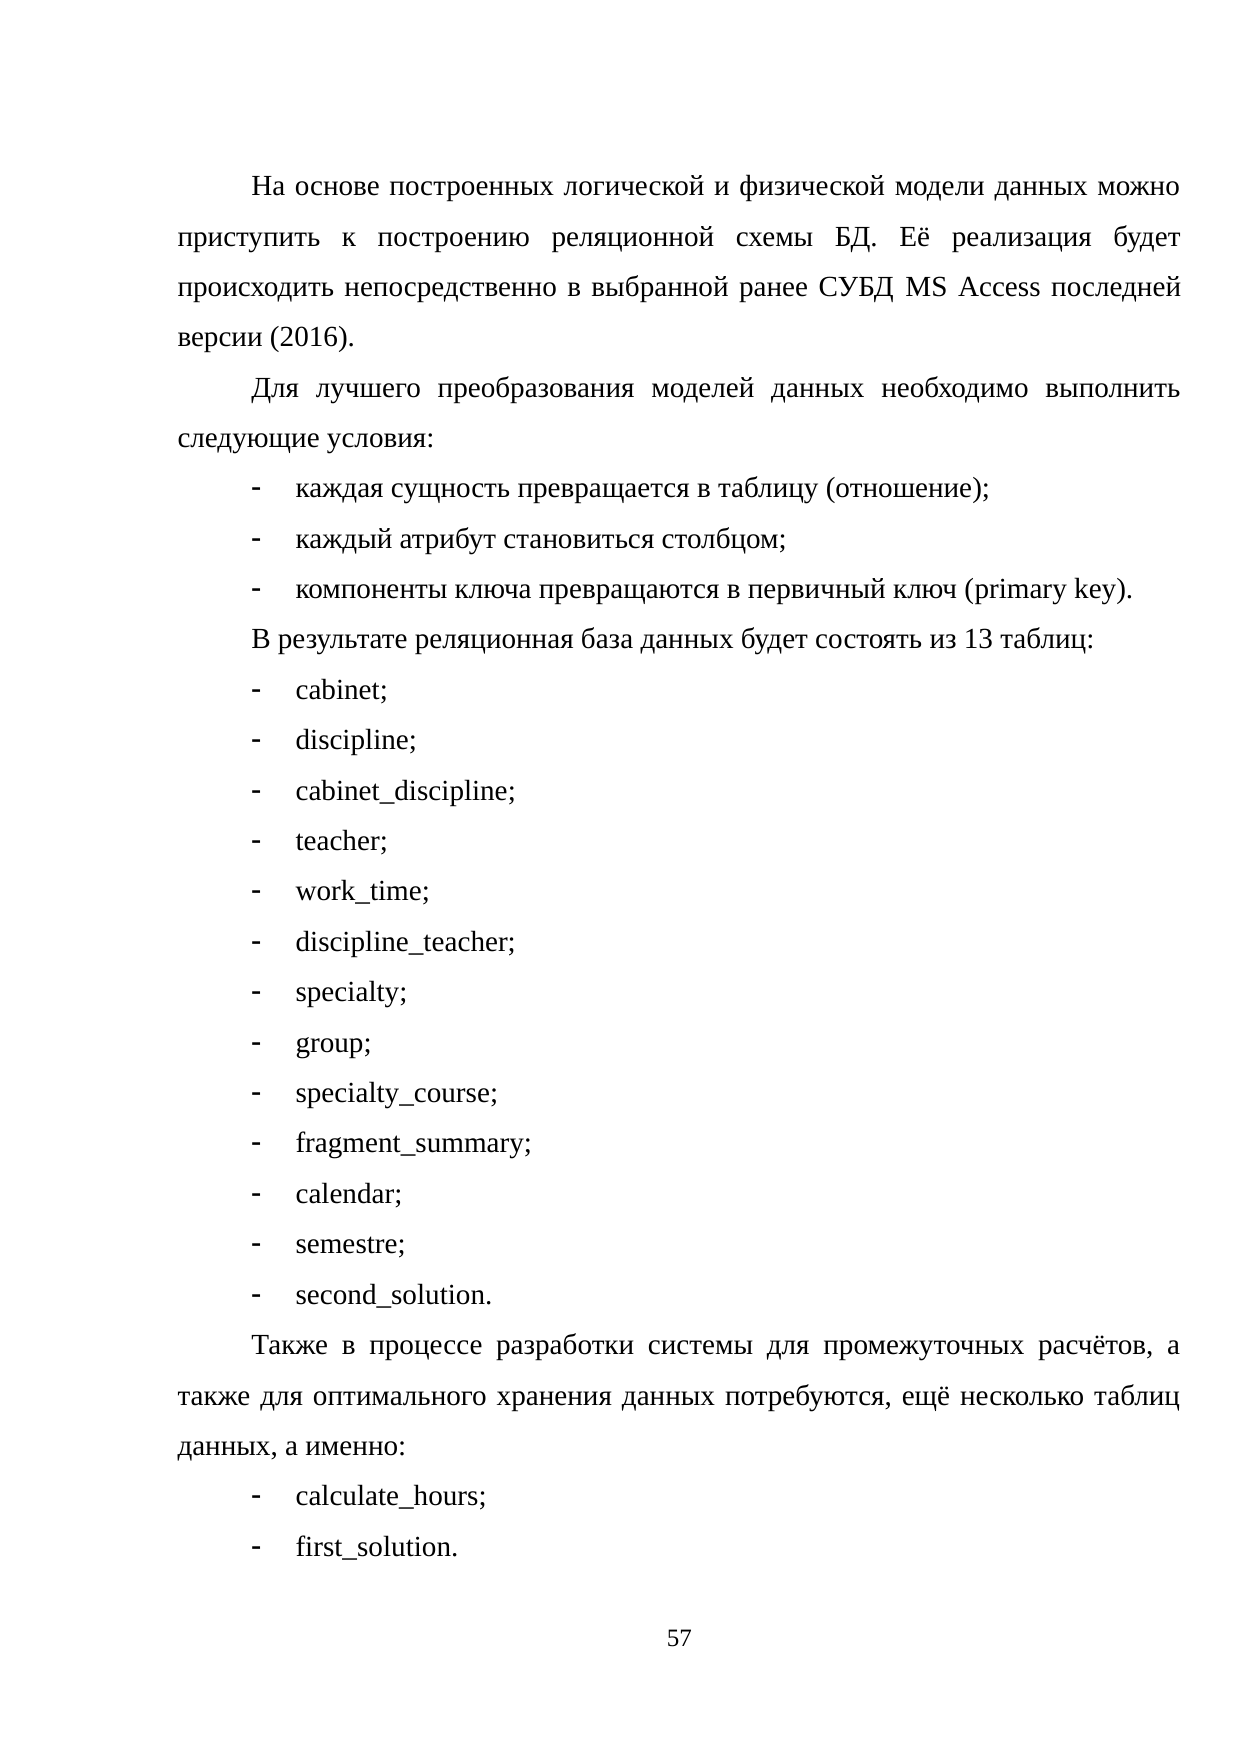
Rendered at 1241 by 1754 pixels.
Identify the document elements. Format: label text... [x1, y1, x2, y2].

list компоненты ключа превращаются в первичный ключ (primary key). [251, 571, 1181, 605]
list first_solution. [251, 1529, 1181, 1562]
list calendar; [251, 1176, 1181, 1210]
list discipline; [251, 722, 1181, 756]
text Для лучшего преобразования моделей данных необходимо выполнить следующие условия: [177, 370, 1181, 453]
list cabinet; [251, 672, 1181, 706]
list specialty_course; [251, 1075, 1181, 1109]
text В результате реляционная база данных будет состоять из 13 таблиц: [177, 622, 1181, 655]
list work_time; [251, 873, 1181, 907]
text Также в процессе разработки системы для промежуточных расчётов, а также для оптимального хранения данных потребуются, ещё несколько таблиц данных, а именно: [177, 1327, 1181, 1461]
list discipline_teacher; [251, 924, 1181, 958]
list teacher; [251, 823, 1181, 857]
list каждая сущность превращается в таблицу (отношение); [251, 470, 1181, 504]
list specialty; [251, 974, 1181, 1008]
text На основе построенных логической и физической модели данных можно приступить к построению реляционной схемы БД. Её реализация будет происходить непосредственно в выбранной ранее СУБД MS Access последней версии (2016). [177, 168, 1181, 353]
list group; [251, 1025, 1181, 1058]
list semestre; [251, 1226, 1181, 1260]
list каждый атрибут становиться столбцом; [251, 521, 1181, 554]
list cabinet_discipline; [251, 773, 1181, 806]
list calculate_hours; [251, 1478, 1181, 1512]
list second_solution. [251, 1277, 1181, 1311]
list fragment_summary; [251, 1126, 1181, 1159]
